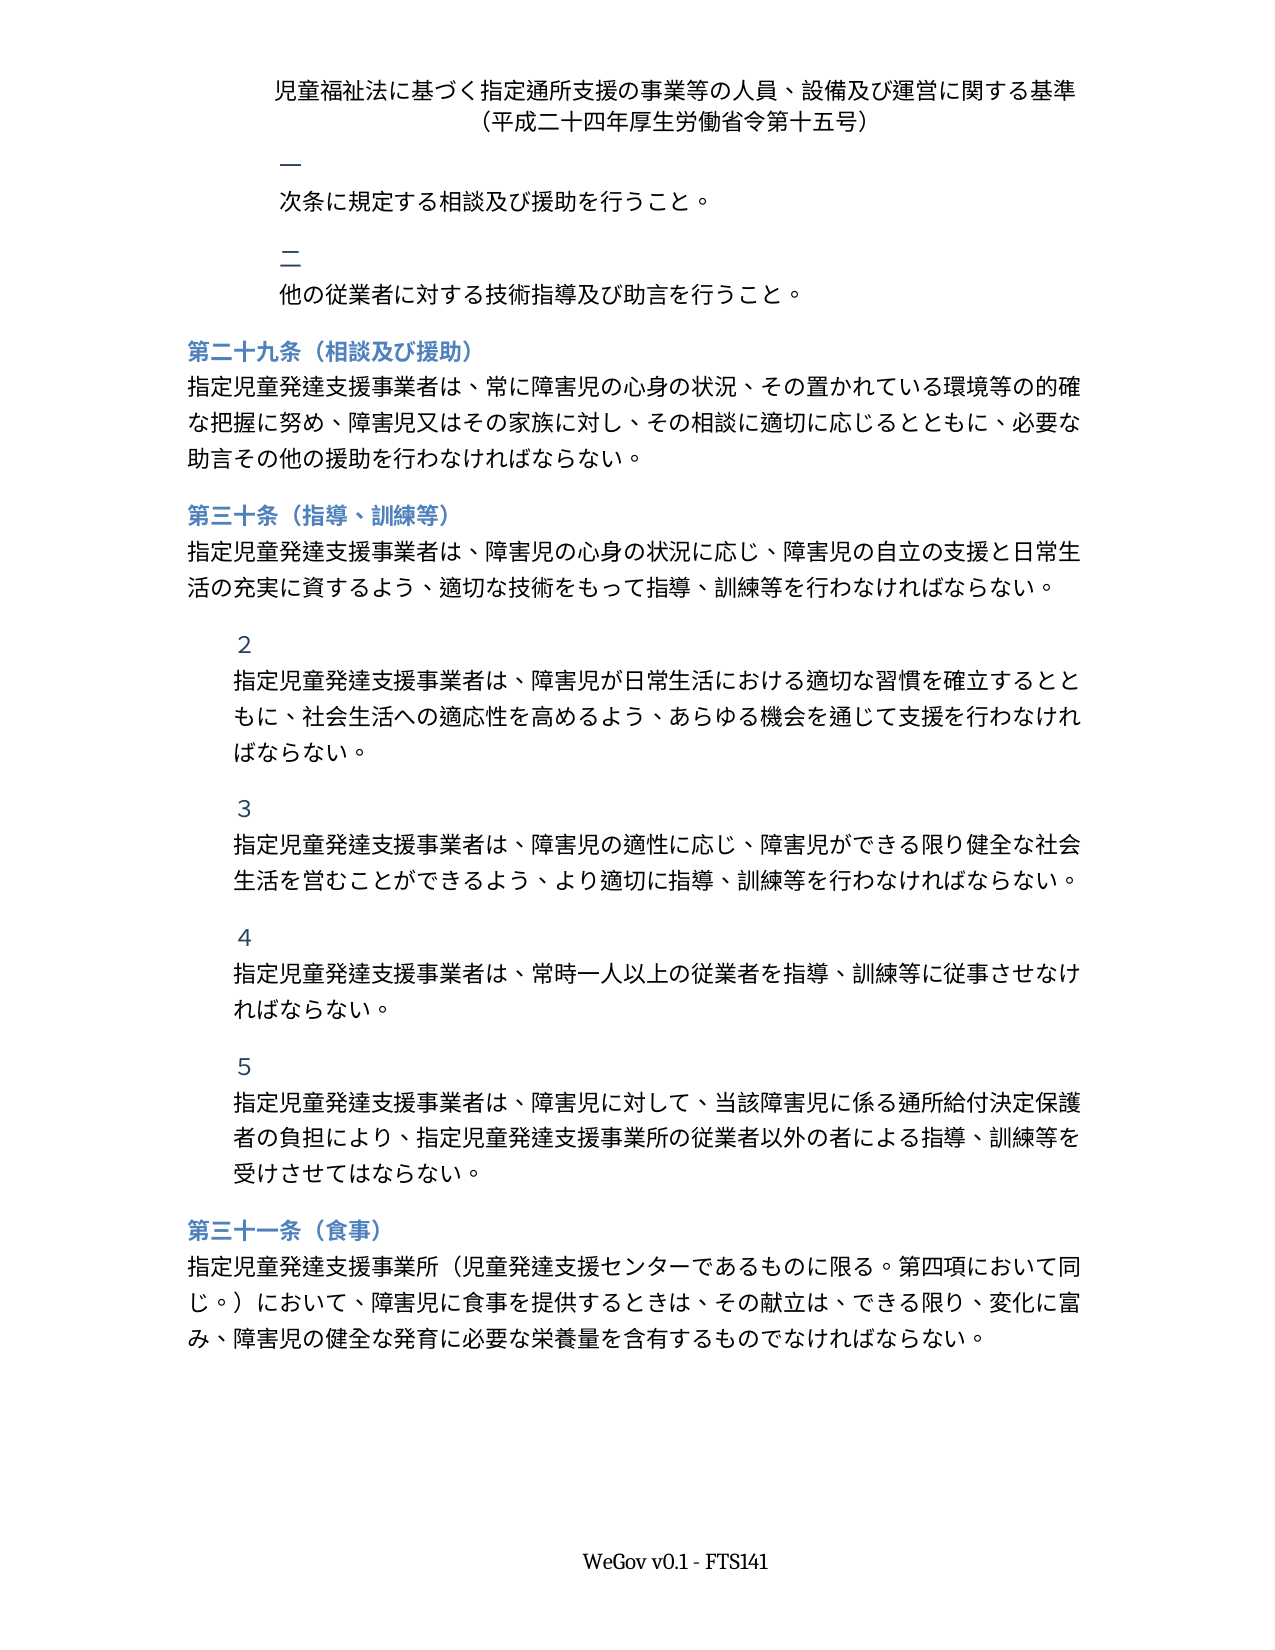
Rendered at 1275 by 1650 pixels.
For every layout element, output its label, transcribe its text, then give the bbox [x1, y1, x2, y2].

text 指定児童発達支援事業者は、障害児の適性に応じ、障害児ができる限り健全な社会生活を営むことができるよう、より適切に指導、訓練等を行わなければならない。 [233, 829, 1087, 896]
subtitle 第二十九条（相談及び援助） [187, 335, 1087, 367]
subtitle ４ [233, 922, 1087, 953]
subtitle ５ [233, 1051, 1087, 1082]
text 指定児童発達支援事業者は、障害児が日常生活における適切な習慣を確立するとともに、社会生活への適応性を高めるよう、あらゆる機会を通じて支援を行わなければならない。 [233, 664, 1087, 768]
subtitle 第三十条（指導、訓練等） [187, 500, 1087, 531]
subtitle ２ [233, 629, 1087, 660]
subtitle 一 [279, 150, 1087, 181]
text 次条に規定する相談及び援助を行うこと。 [279, 186, 1087, 217]
text 指定児童発達支援事業者は、障害児に対して、当該障害児に係る通所給付決定保護者の負担により、指定児童発達支援事業所の従業者以外の者による指導、訓練等を受けさせてはならない。 [233, 1086, 1087, 1189]
subtitle 第三十一条（食事） [187, 1215, 1087, 1246]
text 他の従業者に対する技術指導及び助言を行うこと。 [279, 279, 1087, 310]
subtitle 二 [279, 243, 1087, 274]
subtitle ３ [233, 793, 1087, 824]
text 指定児童発達支援事業者は、常に障害児の心身の状況、その置かれている環境等の的確な把握に努め、障害児又はその家族に対し、その相談に適切に応じるとともに、必要な助言その他の援助を行わなければならない。 [187, 371, 1087, 474]
text 指定児童発達支援事業者は、常時一人以上の従業者を指導、訓練等に従事させなければならない。 [233, 958, 1087, 1025]
text 指定児童発達支援事業所（児童発達支援センターであるものに限る。第四項において同じ。）において、障害児に食事を提供するときは、その献立は、できる限り、変化に富み、障害児の健全な発育に必要な栄養量を含有するものでなければならない。 [187, 1251, 1087, 1354]
text 指定児童発達支援事業者は、障害児の心身の状況に応じ、障害児の自立の支援と日常生活の充実に資するよう、適切な技術をもって指導、訓練等を行わなければならない。 [187, 536, 1087, 603]
